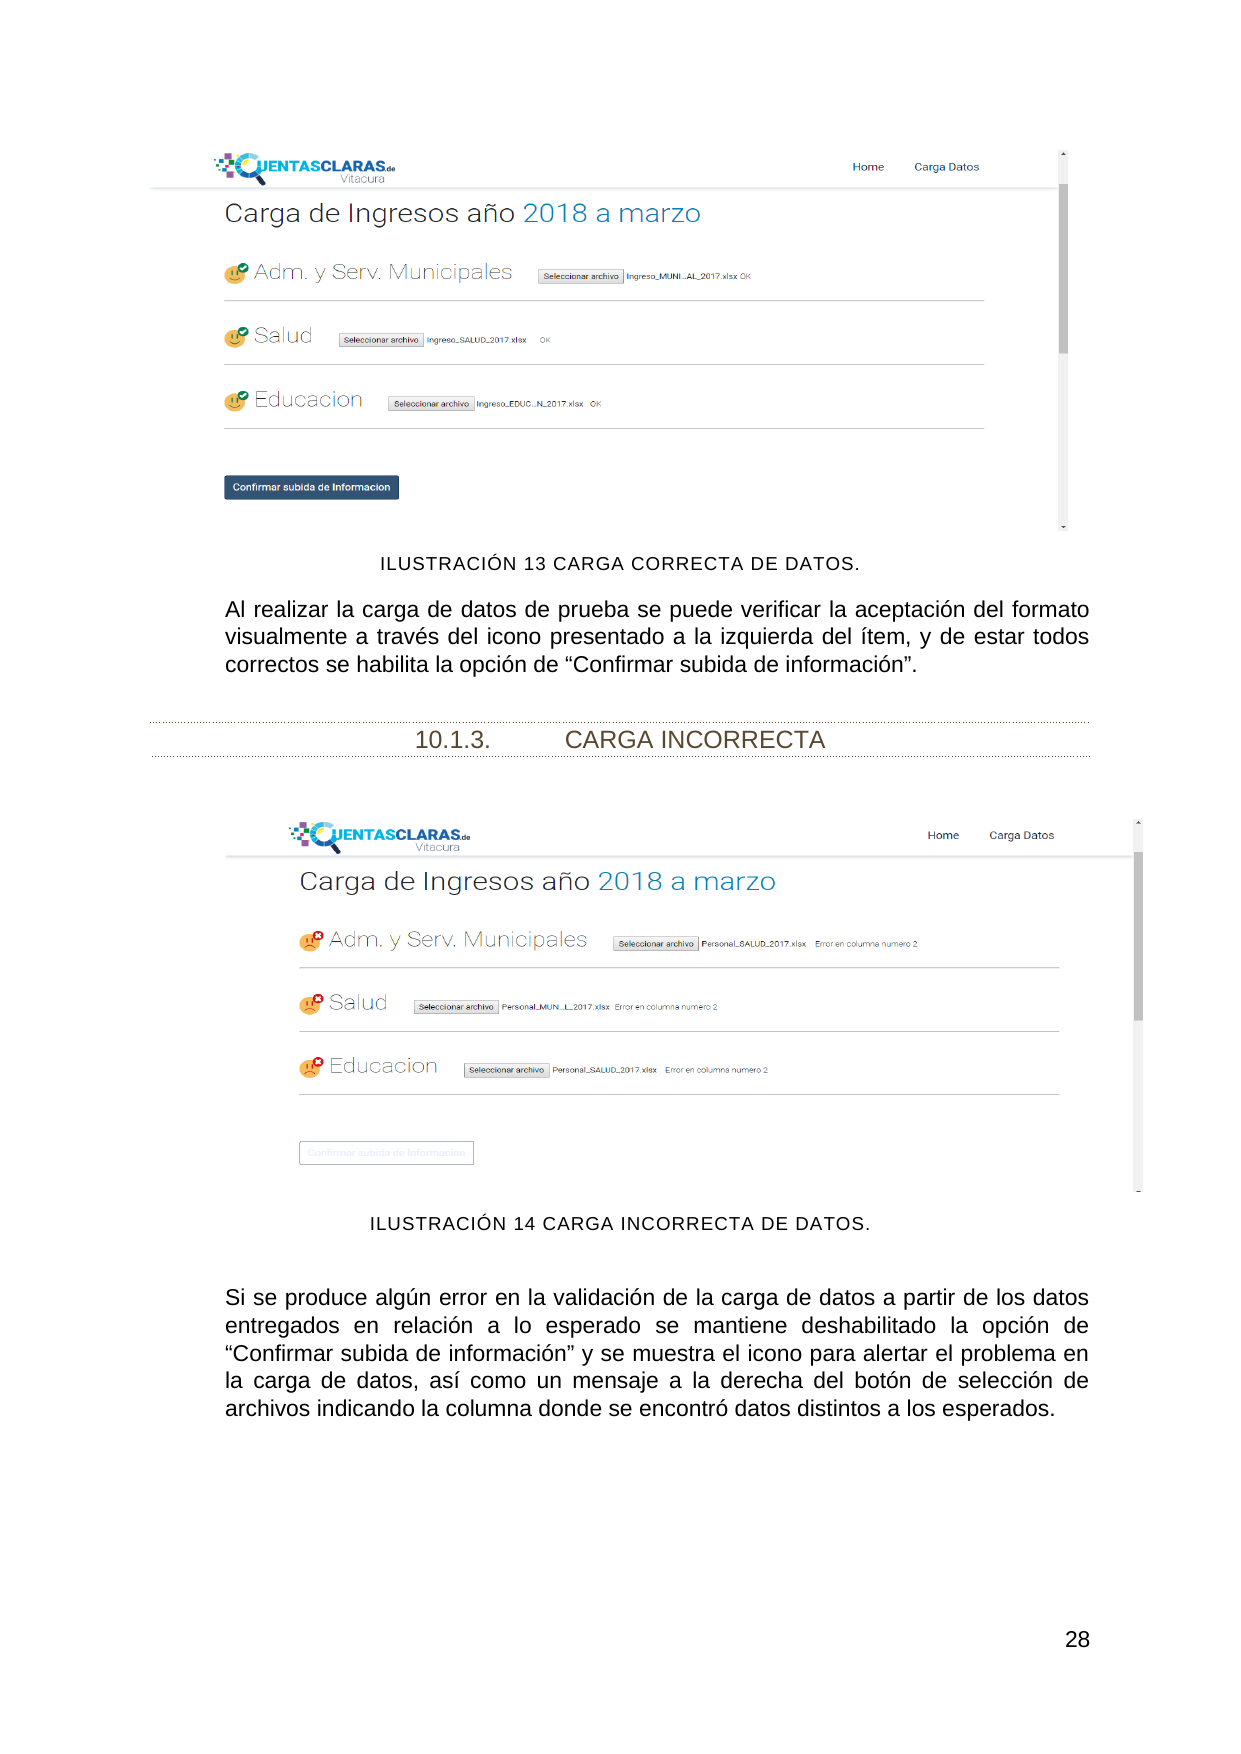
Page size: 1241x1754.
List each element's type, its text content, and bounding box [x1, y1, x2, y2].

picture [150, 150, 1069, 531]
text Ilustración 14 carga incorrecta de datos. [150, 1213, 1090, 1235]
subtitle Carga Incorrecta [150, 722, 1090, 757]
text Ilustración 13 carga correcta de datos. [150, 552, 1090, 574]
list Al realizar la carga de datos de prueba se puede verificar la aceptación del formato visualmente a través del icono presentado a la izquierda del ítem, y de estar todos correctos se habilita la opción de “Confirmar subida de información”. [225, 596, 1090, 677]
picture [225, 819, 1144, 1192]
list Si se produce algún error en la validación de la carga de datos a partir de los datos entregados en relación a lo esperado se mantiene deshabilitado la opción de “Confirmar subida de información” y se muestra el icono para alertar el problema en la carga de datos, así como un mensaje a la derecha del botón de selección de archivos indicando la columna donde se encontró datos distintos a los esperados. [225, 1284, 1090, 1421]
